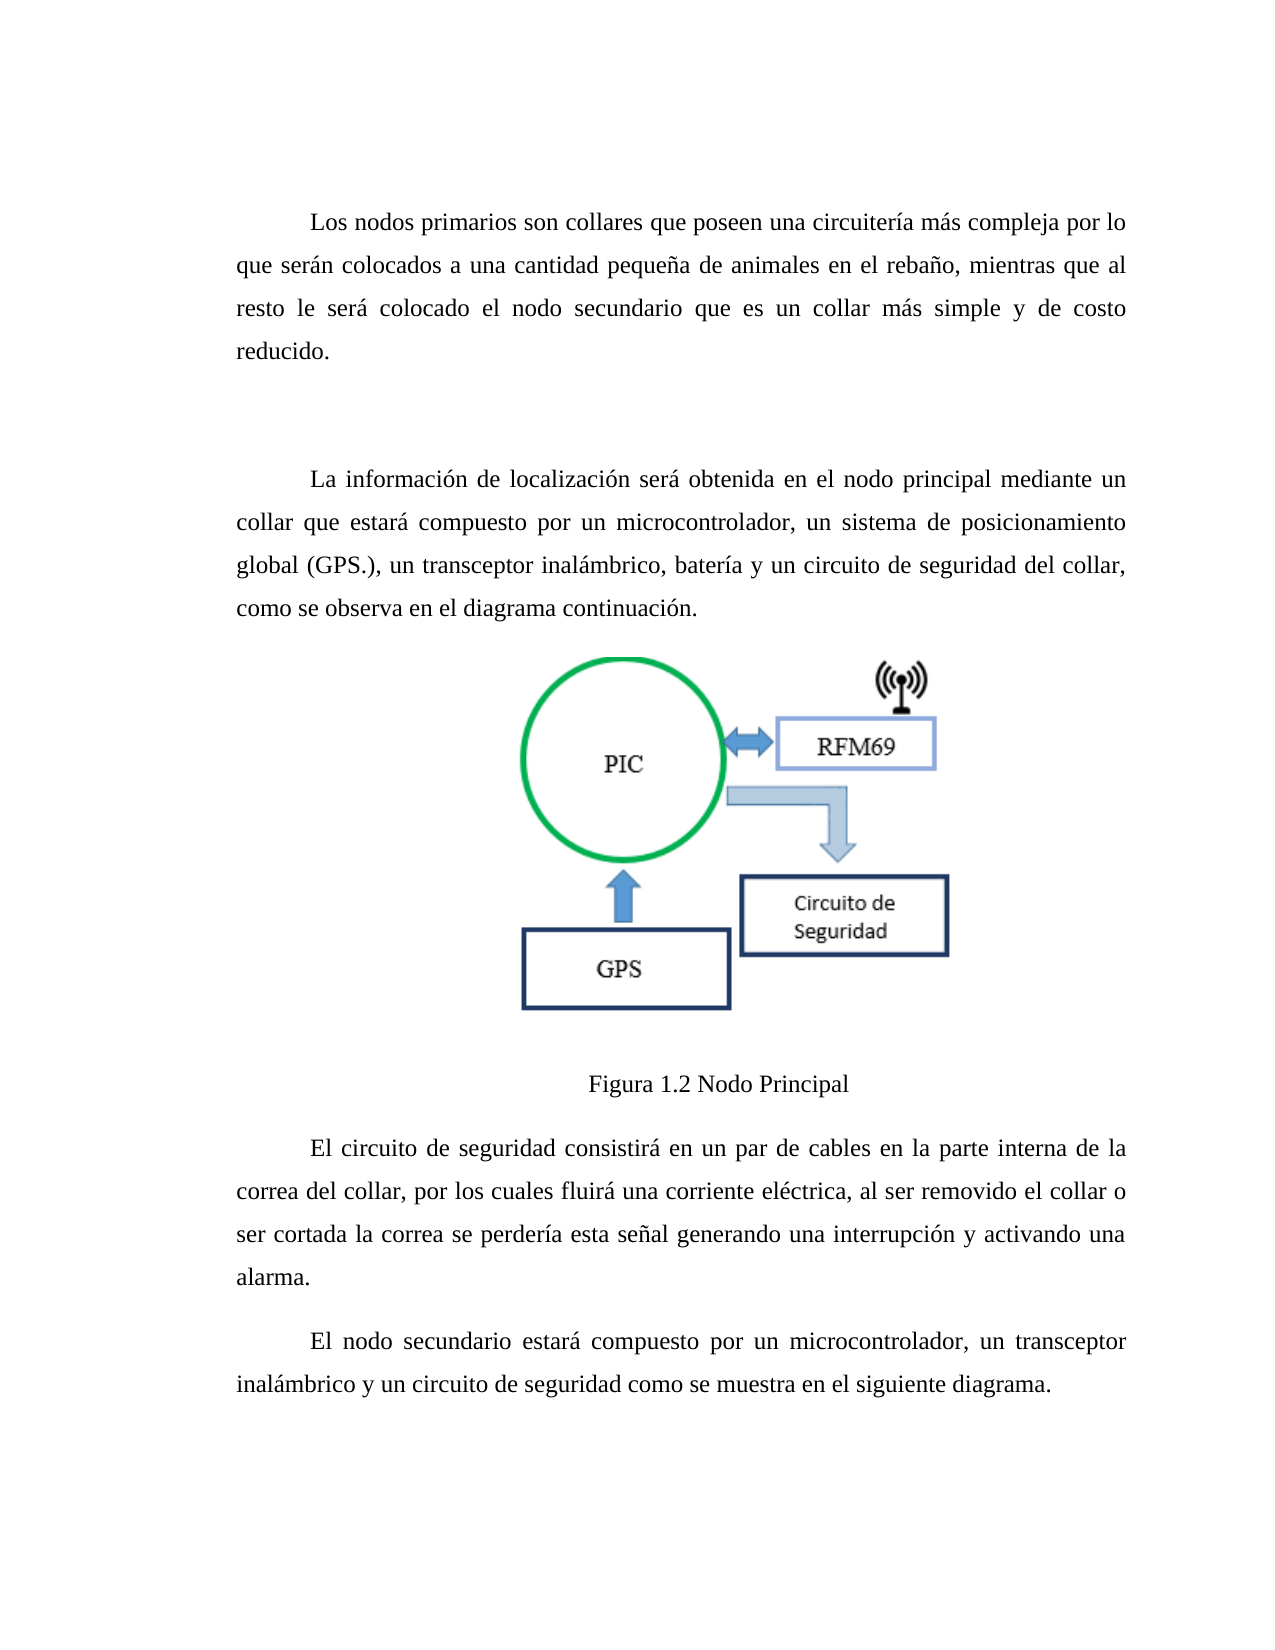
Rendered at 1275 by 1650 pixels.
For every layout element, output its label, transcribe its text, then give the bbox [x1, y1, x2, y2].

text El nodo secundario estará compuesto por un microcontrolador, un transceptor inalámbrico y un circuito de seguridad como se muestra en el siguiente diagrama. [236, 1326, 1127, 1398]
text La información de localización será obtenida en el nodo principal mediante un collar que estará compuesto por un microcontrolador, un sistema de posicionamiento global (GPS.), un transceptor inalámbrico, batería y un circuito de seguridad del collar, como se observa en el diagrama continuación. [236, 464, 1127, 622]
picture [478, 657, 959, 1034]
text El circuito de seguridad consistirá en un par de cables en la parte interna de la correa del collar, por los cuales fluirá una corriente eléctrica, al ser removido el collar o ser cortada la correa se perdería esta señal generando una interrupción y activando una alarma. [236, 1133, 1127, 1291]
text Los nodos primarios son collares que poseen una circuitería más compleja por lo que serán colocados a una cantidad pequeña de animales en el rebaño, mientras que al resto le será colocado el nodo secundario que es un collar más simple y de costo reducido. [236, 207, 1127, 365]
text Figura 1.2 Nodo Principal [236, 1069, 1127, 1097]
